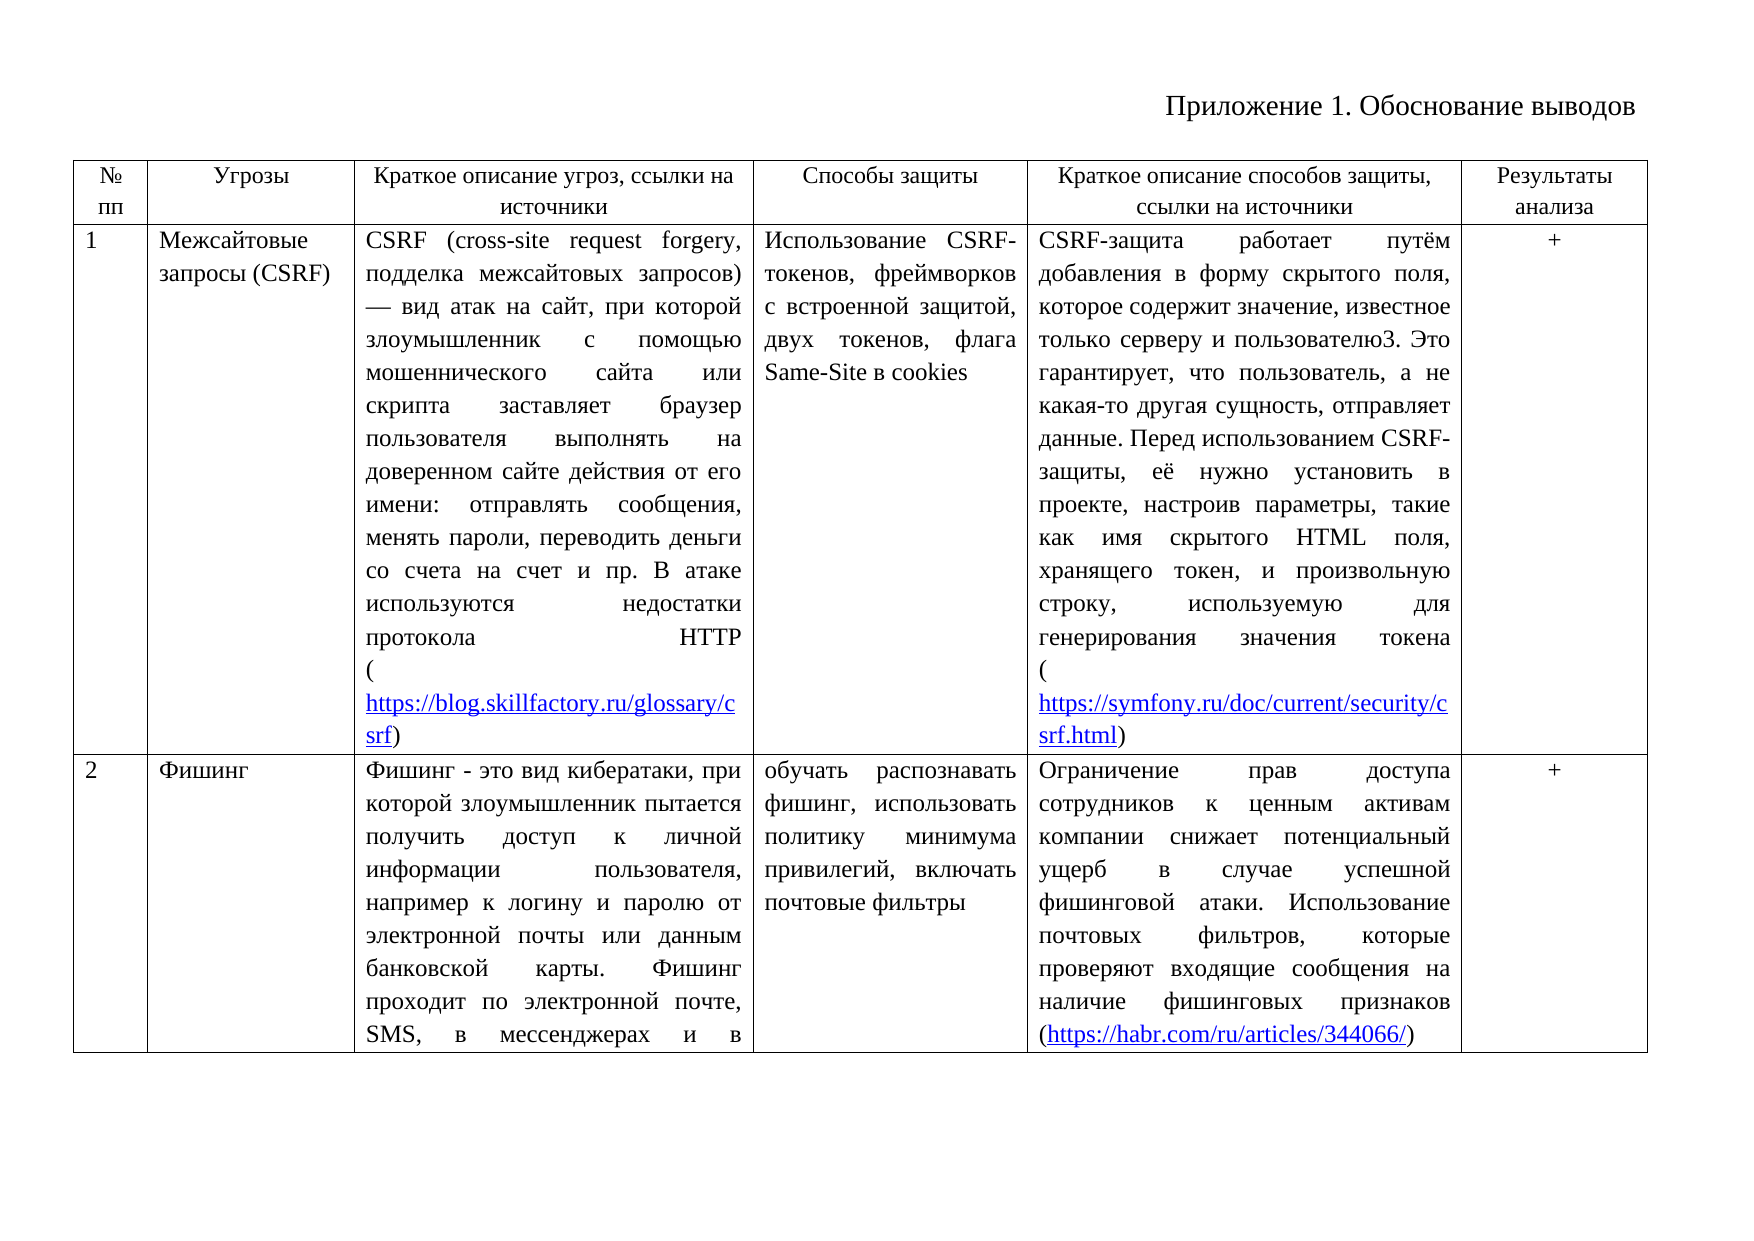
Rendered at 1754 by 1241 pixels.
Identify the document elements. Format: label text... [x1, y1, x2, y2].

table_header Краткое описание угроз, ссылки на источники [355, 161, 753, 224]
table_header Способы защиты [754, 161, 1027, 224]
table_cell 1 [74, 225, 147, 754]
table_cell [754, 755, 1027, 1052]
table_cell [355, 755, 753, 1052]
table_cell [1028, 755, 1461, 1052]
table_header Краткое описание способов защиты, ссылки на источники [1028, 161, 1461, 224]
table_header Угрозы [148, 161, 354, 224]
table_cell Использование CSRF-токенов, фреймворков с встроенной защитой, двух токенов, флага Same-Site в cookies [754, 225, 1027, 754]
text Приложение 1. Обоснование выводов [118, 88, 1636, 122]
table_cell CSRF (cross-site request forgery, подделка межсайтовых запросов) — вид атак на сайт, при которой злоумышленник с помощью мошеннического сайта или скрипта заставляет браузер пользователя выполнять на доверенном сайте действия от его имени: отправлять сообщения, менять пароли, переводить деньги со счета на счет и пр. В атаке используются недостатки протокола HTTP (https://blog.skillfactory.ru/glossary/csrf) [355, 225, 753, 754]
table_header № пп [74, 161, 147, 224]
table_cell 2 [74, 755, 147, 1052]
table_cell CSRF-защита работает путём добавления в форму скрытого поля, которое содержит значение, известное только серверу и пользователю3. Это гарантирует, что пользователь, а не какая-то другая сущность, отправляет данные. Перед использованием CSRF-защиты, её нужно установить в проекте, настроив параметры, такие как имя скрытого HTML поля, хранящего токен, и произвольную строку, используемую для генерирования значения токена (https://symfony.ru/doc/current/security/csrf.html) [1028, 225, 1461, 754]
table_cell Фишинг [148, 755, 354, 1052]
table_cell Межсайтовые запросы (CSRF) [148, 225, 354, 754]
table_header Результаты анализа [1462, 161, 1647, 224]
table_cell + [1462, 225, 1647, 754]
table_cell + [1462, 755, 1647, 1052]
